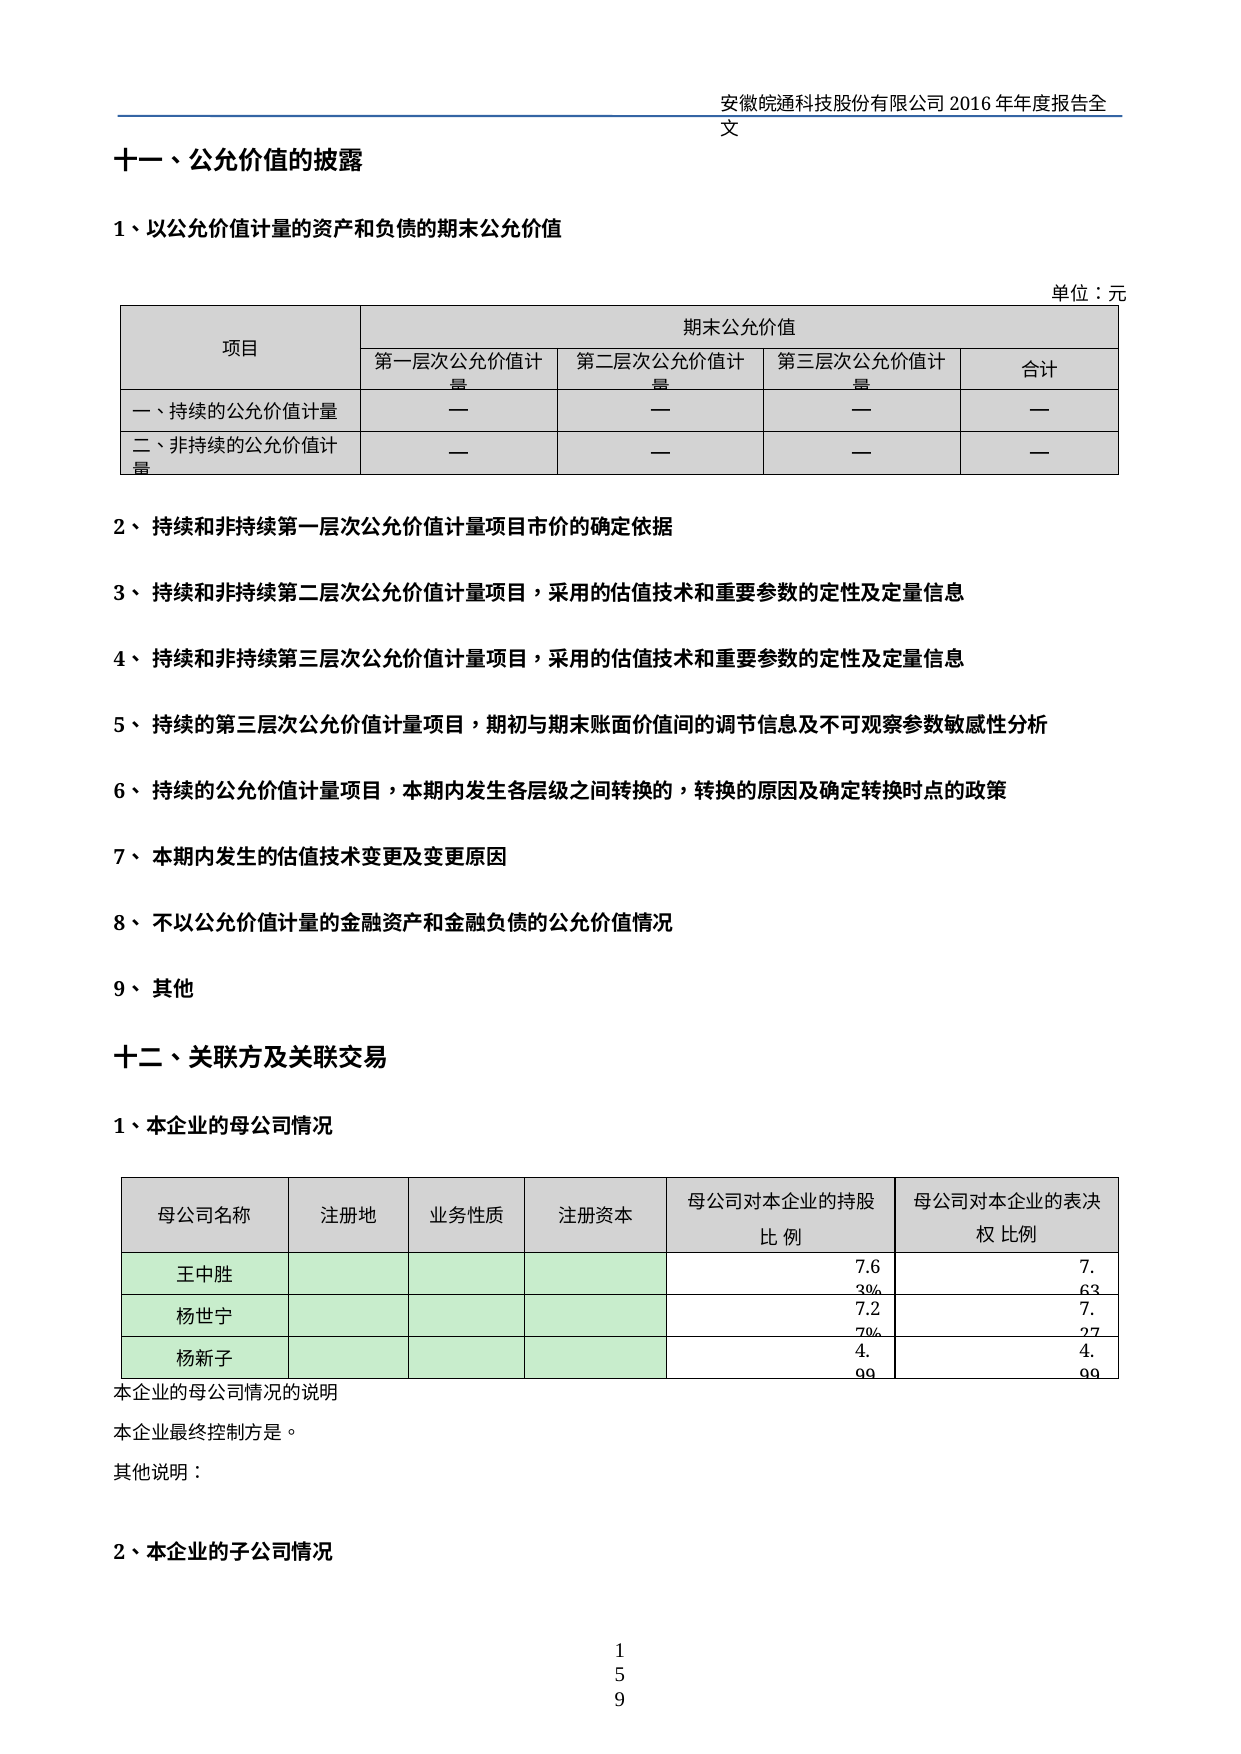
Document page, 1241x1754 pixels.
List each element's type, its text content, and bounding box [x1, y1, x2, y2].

text 8、 不以公允价值计量的金融资产和金融负债的公允价值情况 [113, 908, 1126, 936]
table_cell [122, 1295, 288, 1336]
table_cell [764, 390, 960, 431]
text 3、 持续和非持续第二层次公允价值计量项目，采用的估值技术和重要参数的定性及定量信息 [113, 578, 1126, 607]
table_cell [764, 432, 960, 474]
text 7、 本期内发生的估值技术变更及变更原因 [113, 842, 1126, 870]
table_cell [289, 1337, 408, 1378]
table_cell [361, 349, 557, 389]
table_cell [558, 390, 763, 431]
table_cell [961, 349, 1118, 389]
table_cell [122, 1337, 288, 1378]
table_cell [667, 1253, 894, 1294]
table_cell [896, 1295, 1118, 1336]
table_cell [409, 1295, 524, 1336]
text 单位：元 [113, 280, 1126, 305]
text 其他说明： [113, 1459, 1126, 1485]
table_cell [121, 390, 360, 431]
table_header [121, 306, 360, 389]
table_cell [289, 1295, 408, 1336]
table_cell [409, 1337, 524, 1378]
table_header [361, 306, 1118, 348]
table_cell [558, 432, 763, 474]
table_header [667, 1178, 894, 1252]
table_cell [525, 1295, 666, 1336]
text 本企业最终控制方是。 [113, 1419, 1126, 1445]
text 本企业的母公司情况的说明 [113, 1379, 1126, 1405]
text 十一、公允价值的披露 [113, 142, 1126, 176]
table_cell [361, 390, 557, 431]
text 4、 持续和非持续第三层次公允价值计量项目，采用的估值技术和重要参数的定性及定量信息 [113, 644, 1126, 673]
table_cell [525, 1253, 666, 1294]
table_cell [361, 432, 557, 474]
text 9、 其他 [113, 974, 1126, 1002]
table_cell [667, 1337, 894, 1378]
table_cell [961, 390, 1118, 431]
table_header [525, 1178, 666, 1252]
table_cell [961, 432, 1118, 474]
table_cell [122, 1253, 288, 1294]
text 2、本企业的子公司情况 [113, 1537, 1126, 1566]
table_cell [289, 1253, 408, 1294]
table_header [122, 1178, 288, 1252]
text 1、本企业的母公司情况 [113, 1111, 1126, 1140]
text 十二、关联方及关联交易 [113, 1040, 1126, 1074]
text 1、以公允价值计量的资产和负债的期末公允价值 [113, 214, 1126, 242]
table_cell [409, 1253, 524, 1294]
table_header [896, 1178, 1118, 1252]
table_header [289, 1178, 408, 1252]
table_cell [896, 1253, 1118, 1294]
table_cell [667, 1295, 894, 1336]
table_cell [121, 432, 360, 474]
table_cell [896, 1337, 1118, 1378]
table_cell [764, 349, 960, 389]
text 6、 持续的公允价值计量项目，本期内发生各层级之间转换的，转换的原因及确定转换时点的政策 [113, 776, 1126, 804]
text 5、 持续的第三层次公允价值计量项目，期初与期末账面价值间的调节信息及不可观察参数敏感性分析 [113, 710, 1126, 738]
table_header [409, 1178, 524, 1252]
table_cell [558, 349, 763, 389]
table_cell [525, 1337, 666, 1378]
text 2、 持续和非持续第一层次公允价值计量项目市价的确定依据 [113, 512, 1126, 541]
